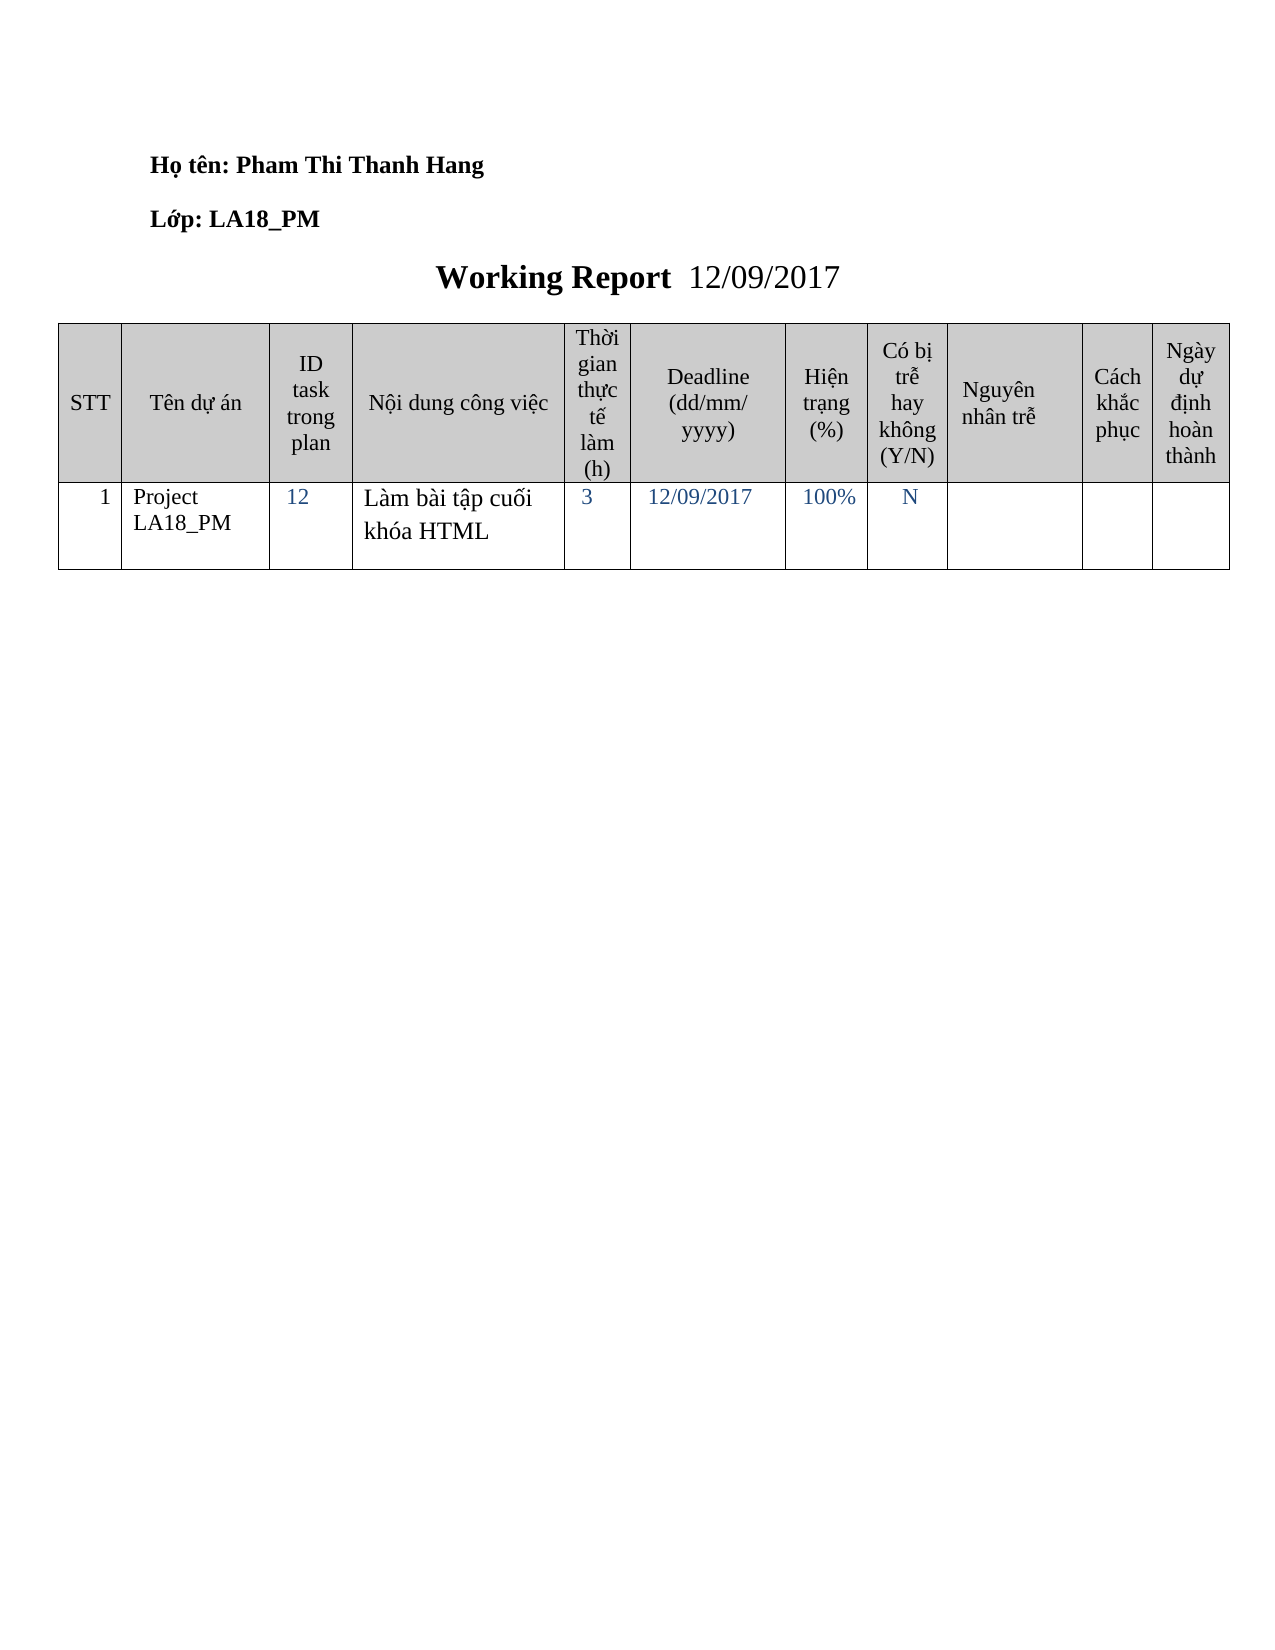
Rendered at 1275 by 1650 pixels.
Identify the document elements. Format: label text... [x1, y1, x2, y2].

table_cell N [868, 483, 947, 569]
table_header STT [59, 324, 121, 482]
table_header Nội dung công việc [353, 324, 564, 482]
text Họ tên: Pham Thi Thanh Hang [150, 150, 1125, 179]
table_cell [1083, 483, 1152, 569]
table_header Ngày dự định hoàn thành [1153, 324, 1229, 482]
table_cell Làm bài tập cuối khóa HTML [353, 483, 564, 569]
table_header Thời gian thực tế làm (h) [565, 324, 630, 482]
table_header Tên dự án [122, 324, 269, 482]
text Lớp: LA18_PM [150, 204, 1125, 233]
table_cell 3 [565, 483, 630, 569]
table_header Deadline (dd/mm/yyyy) [631, 324, 785, 482]
table_cell 1 [59, 483, 121, 569]
table_cell 12 [270, 483, 352, 569]
table_cell 100% [786, 483, 867, 569]
table_header Có bị trễ hay không (Y/N) [868, 324, 947, 482]
table_cell Project LA18_PM [122, 483, 269, 569]
table_cell [948, 483, 1082, 569]
table_header Cách khắc phục [1083, 324, 1152, 482]
table_header Nguyên nhân trễ [948, 324, 1082, 482]
table_cell 12/09/2017 [631, 483, 785, 569]
table_header Hiện trạng (%) [786, 324, 867, 482]
table_header ID task trong plan [270, 324, 352, 482]
text Working Report 12/09/2017 [150, 258, 1125, 296]
table_cell [1153, 483, 1229, 569]
